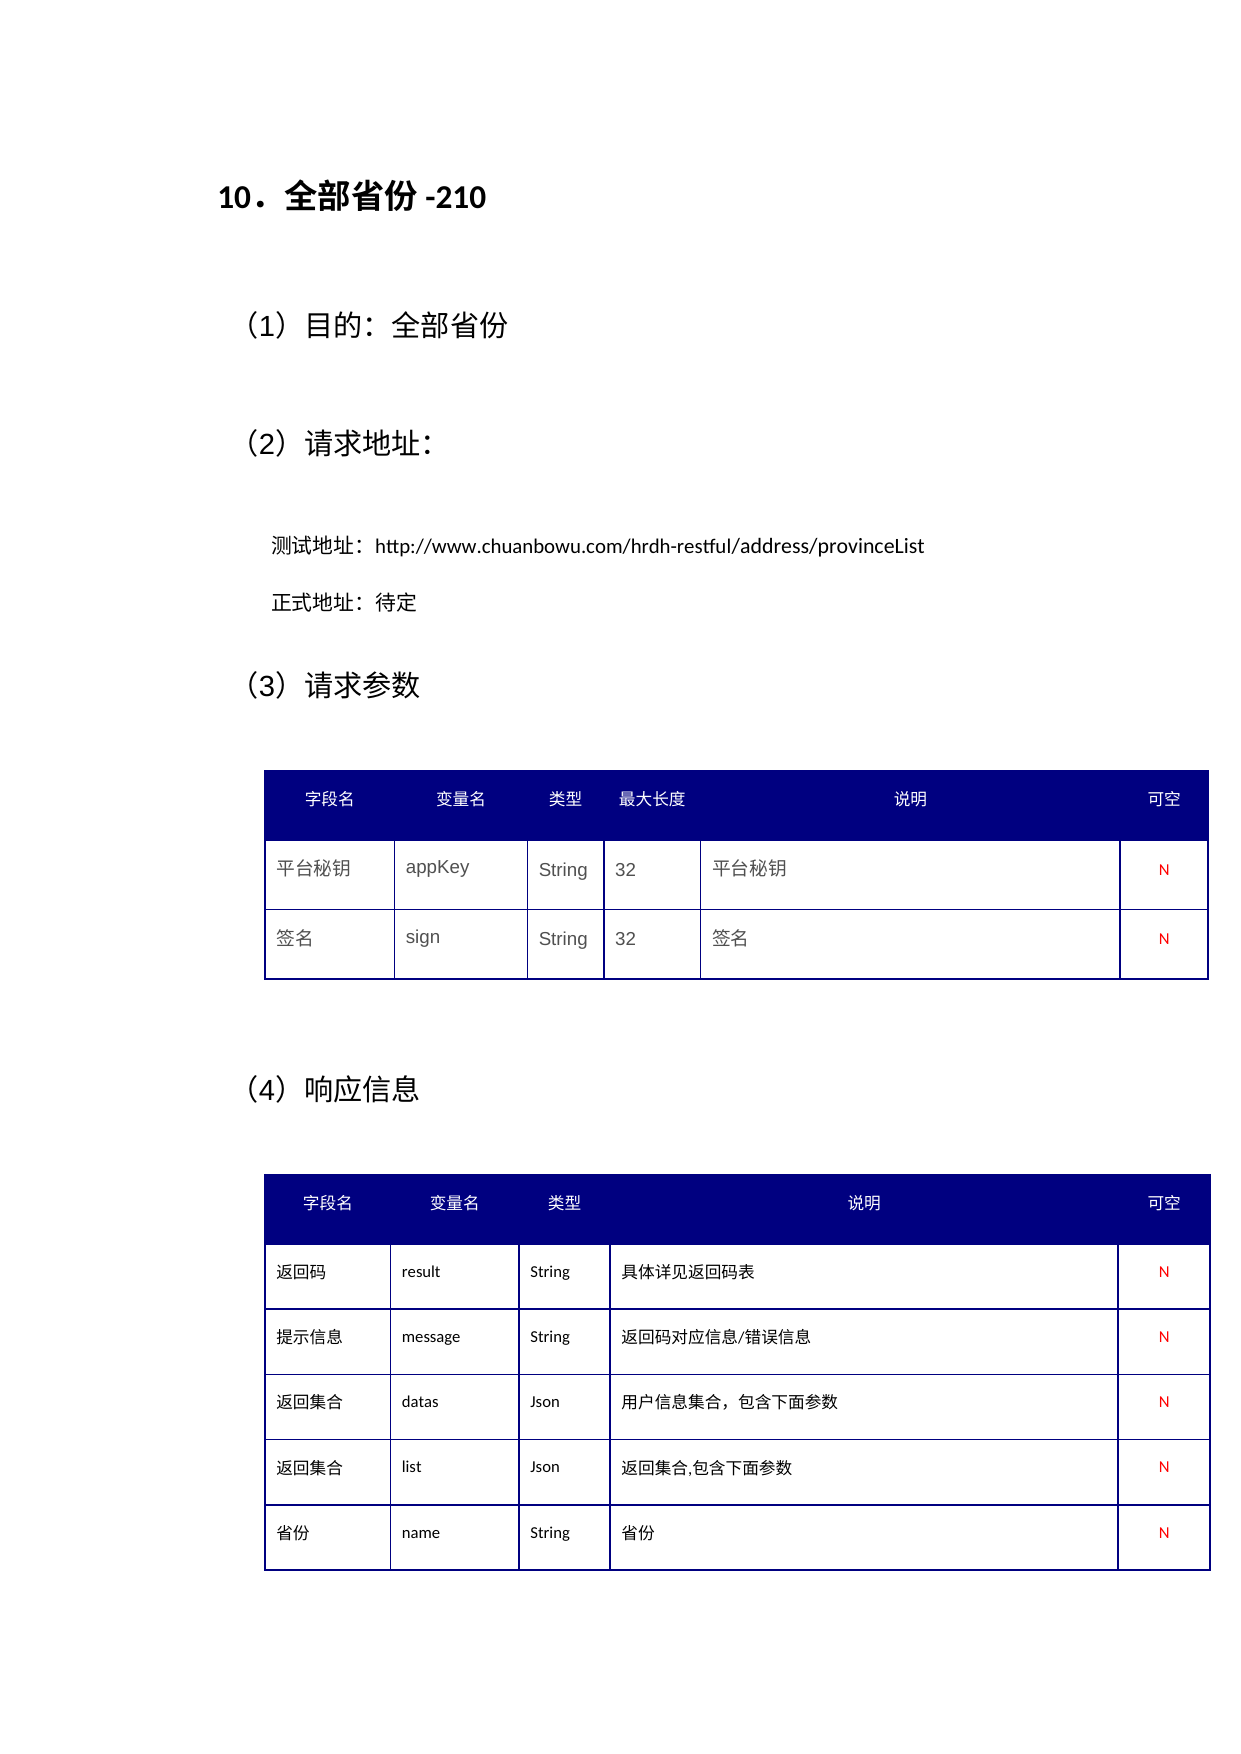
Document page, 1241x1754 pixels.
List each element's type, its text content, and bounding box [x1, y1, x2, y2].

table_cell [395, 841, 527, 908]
text 测试地址：http://www.chuanbowu.com/hrdh-restful/address/provinceList [271, 528, 1053, 560]
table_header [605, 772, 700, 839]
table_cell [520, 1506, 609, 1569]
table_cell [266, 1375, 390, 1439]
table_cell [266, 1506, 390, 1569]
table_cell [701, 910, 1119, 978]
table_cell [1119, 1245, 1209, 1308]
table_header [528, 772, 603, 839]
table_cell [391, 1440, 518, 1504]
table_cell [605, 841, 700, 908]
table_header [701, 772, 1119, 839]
list 全部省份 -210 [175, 162, 1053, 227]
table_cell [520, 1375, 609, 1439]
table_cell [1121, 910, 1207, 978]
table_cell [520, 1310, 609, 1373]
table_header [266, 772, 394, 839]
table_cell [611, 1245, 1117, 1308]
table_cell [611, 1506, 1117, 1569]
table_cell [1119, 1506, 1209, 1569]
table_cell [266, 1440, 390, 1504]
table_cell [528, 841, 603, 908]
text 正式地址：待定 [271, 586, 1053, 618]
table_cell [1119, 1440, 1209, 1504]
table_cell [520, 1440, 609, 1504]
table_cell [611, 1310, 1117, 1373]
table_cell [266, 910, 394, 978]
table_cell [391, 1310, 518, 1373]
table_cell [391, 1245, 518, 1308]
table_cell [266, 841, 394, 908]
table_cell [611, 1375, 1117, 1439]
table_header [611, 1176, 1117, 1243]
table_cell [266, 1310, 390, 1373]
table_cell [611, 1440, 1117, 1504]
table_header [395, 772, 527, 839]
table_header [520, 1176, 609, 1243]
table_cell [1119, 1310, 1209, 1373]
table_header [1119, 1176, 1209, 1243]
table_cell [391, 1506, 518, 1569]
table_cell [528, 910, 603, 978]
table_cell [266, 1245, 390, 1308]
list 请求参数 [187, 652, 1053, 717]
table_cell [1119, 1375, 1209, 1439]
list 请求地址： [187, 409, 1053, 474]
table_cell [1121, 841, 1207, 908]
list 响应信息 [187, 1056, 1053, 1121]
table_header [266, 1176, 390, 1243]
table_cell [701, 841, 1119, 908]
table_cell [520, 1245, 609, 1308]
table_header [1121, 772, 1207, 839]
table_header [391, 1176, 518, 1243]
list 目的：全部省份 [187, 291, 1053, 356]
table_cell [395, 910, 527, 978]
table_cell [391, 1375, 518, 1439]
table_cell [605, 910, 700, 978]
